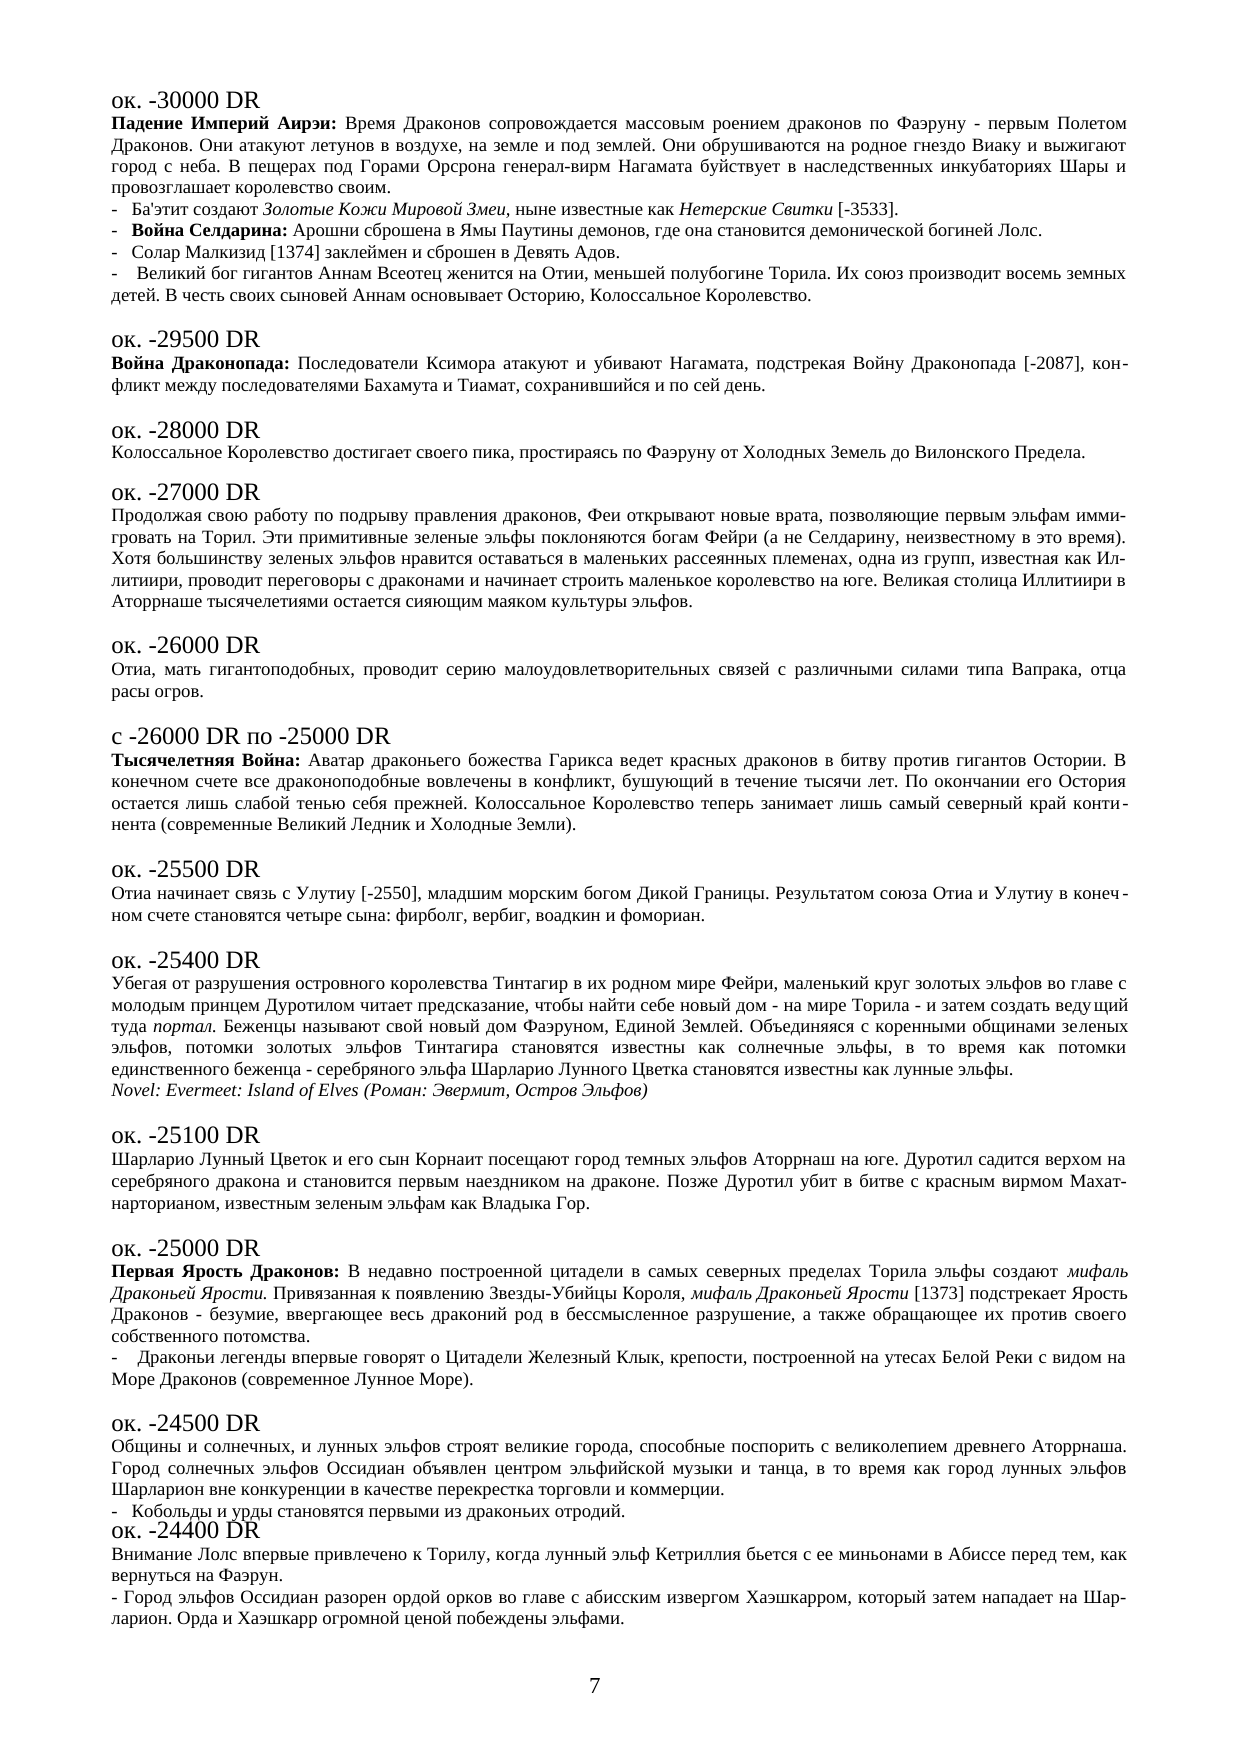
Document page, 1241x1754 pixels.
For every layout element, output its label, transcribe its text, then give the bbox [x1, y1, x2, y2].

text Война Драконопада: Последователи Ксимора атакуют и убивают Нагамата, подстрекая Войну Драконопада [-2087], конфликт между последователями Бахамута и Тиамат, сохранившийся и по сей день. [111, 352, 1128, 396]
list Великий бог гигантов Аннам Всеотец женится на Отии, меньшей полубогине Торила. Их союз производит восемь земных детей. В честь своих сыновей Аннам основывает Осторию, Колоссальное Королевство. [111, 263, 1128, 306]
list Драконьи легенды впервые говорят о Цитадели Железный Клык, крепости, построенной на утесах Белой Реки с видом на Море Драконов (современное Лунное Море). [111, 1346, 1128, 1389]
text ок. -28000 DR [111, 419, 1128, 444]
text Падение Империй Аирэи: Время Драконов сопровождается массовым роением драконов по Фаэруну - первым Полетом Драконов. Они атакуют летунов в воздухе, на земле и под землей. Они обрушиваются на родное гнездо Виаку и выжигают город с неба. В пещерах под Горами Орсрона генерал-вирм Нагамата буйствует в наследственных инкубаториях Шары и провозглашает королевство своим. [111, 112, 1128, 198]
text с -26000 DR по -25000 DR [111, 728, 1128, 749]
text Продолжая свою работу по подрыву правления драконов, Феи открывают новые врата, позволяющие первым эльфам имми- гровать на Торил. Эти примитивные зеленые эльфы поклоняются богам Фейри (а не Селдарину, неизвестному в это время). Хотя большинству зеленых эльфов нравится оставаться в маленьких рассеянных племенах, одна из групп, известная как Ил- литиири, проводит переговоры с драконами и начинает строить маленькое королевство на юге. Великая столица Иллитиири в Аторрнаше тысячелетиями остается сияющим маяком культуры эльфов. [111, 504, 1128, 612]
text Внимание Лолс впервые привлечено к Торилу, когда лунный эльф Кетриллия бьется с ее миньонами в Абиссе перед тем, как вернуться на Фаэрун. [111, 1543, 1128, 1586]
text ок. -30000 DR [111, 91, 1128, 112]
text ок. -26000 DR [111, 636, 1128, 658]
text - Город эльфов Оссидиан разорен ордой орков во главе с абисским извергом Хаэшкарром, который затем нападает на Шар- ларион. Орда и Хаэшкарр огромной ценой побеждены эльфами. [111, 1586, 1128, 1629]
text Тысячелетняя Война: Аватар драконьего божества Гарикса ведет красных драконов в битву против гигантов Остории. В конечном счете все драконоподобные вовлечены в конфликт, бушующий в течение тысячи лет. По окончании его Остория остается лишь слабой тенью себя прежней. Колоссальное Королевство теперь занимает лишь самый северный край континента (современные Великий Ледник и Холодные Земли). [111, 749, 1128, 835]
text ок. -24500 DR [111, 1414, 1128, 1436]
text Колоссальное Королевство достигает своего пика, простираясь по Фаэруну от Холодных Земель до Вилонского Предела. [111, 444, 1128, 462]
list Солар Малкизид [1374] заклеймен и сброшен в Девять Адов. [111, 241, 1128, 263]
text ок. -25500 DR [111, 859, 1128, 882]
text ок. -25000 DR [111, 1239, 1128, 1261]
text ок. -27000 DR [111, 483, 1128, 504]
text ок. -29500 DR [111, 330, 1128, 352]
text ок. -25400 DR [111, 951, 1128, 972]
list Война Селдарина: Арошни сброшена в Ямы Паутины демонов, где она становится демонической богиней Лолс. [111, 220, 1128, 241]
text Убегая от разрушения островного королевства Тинтагир в их родном мире Фейри, маленький круг золотых эльфов во главе с молодым принцем Дуротилом читает предсказание, чтобы найти себе новый дом - на мире Торила - и затем создать ведущий туда портал. Беженцы называют свой новый дом Фаэруном, Единой Землей. Объединяяся с коренными общинами зеленых эльфов, потомки золотых эльфов Тинтагира становятся известны как солнечные эльфы, в то время как потомки единственного беженца - серебряного эльфа Шарларио Лунного Цветка становятся известны как лунные эльфы. [111, 972, 1128, 1080]
list Ба'этит создают Золотые Кожи Мировой Змеи, ныне известные как Нетерские Свитки [-3533]. [111, 198, 1128, 220]
text Novel: Evermeet: Island of Elves (Роман: Эвермит, Остров Эльфов) [111, 1080, 1128, 1101]
text Общины и солнечных, и лунных эльфов строят великие города, способные поспорить с великолепием древнего Аторрнаша. Город солнечных эльфов Оссидиан объявлен центром эльфийской музыки и танца, в то время как город лунных эльфов Шарларион вне конкуренции в качестве перекрестка торговли и коммерции. [111, 1436, 1128, 1500]
text Отиа начинает связь с Улутиу [-2550], младшим морским богом Дикой Границы. Результатом союза Отиа и Улутиу в конечном счете становятся четыре сына: фирболг, вербиг, воадкин и фомориан. [111, 882, 1128, 926]
text ок. -25100 DR [111, 1126, 1128, 1148]
text Шарларио Лунный Цветок и его сын Корнаит посещают город темных эльфов Аторрнаш на юге. Дуротил садится верхом на серебряного дракона и становится первым наездником на драконе. Позже Дуротил убит в битве с красным вирмом Махат- нарторианом, известным зеленым эльфам как Владыка Гор. [111, 1148, 1128, 1214]
list Кобольды и урды становятся первыми из драконьих отродий. [111, 1500, 1128, 1522]
text ок. -24400 DR [111, 1522, 1128, 1543]
text Отиа, мать гигантоподобных, проводит серию малоудовлетворительных связей с различными силами типа Вапрака, отца расы огров. [111, 658, 1128, 702]
text Первая Ярость Драконов: В недавно построенной цитадели в самых северных пределах Торила эльфы создают мифаль Драконьей Ярости. Привязанная к появлению Звезды-Убийцы Короля, мифаль Драконьей Ярости [1373] подстрекает Ярость Драконов - безумие, ввергающее весь драконий род в бессмысленное разрушение, а также обращающее их против своего собственного потомства. [111, 1261, 1128, 1346]
